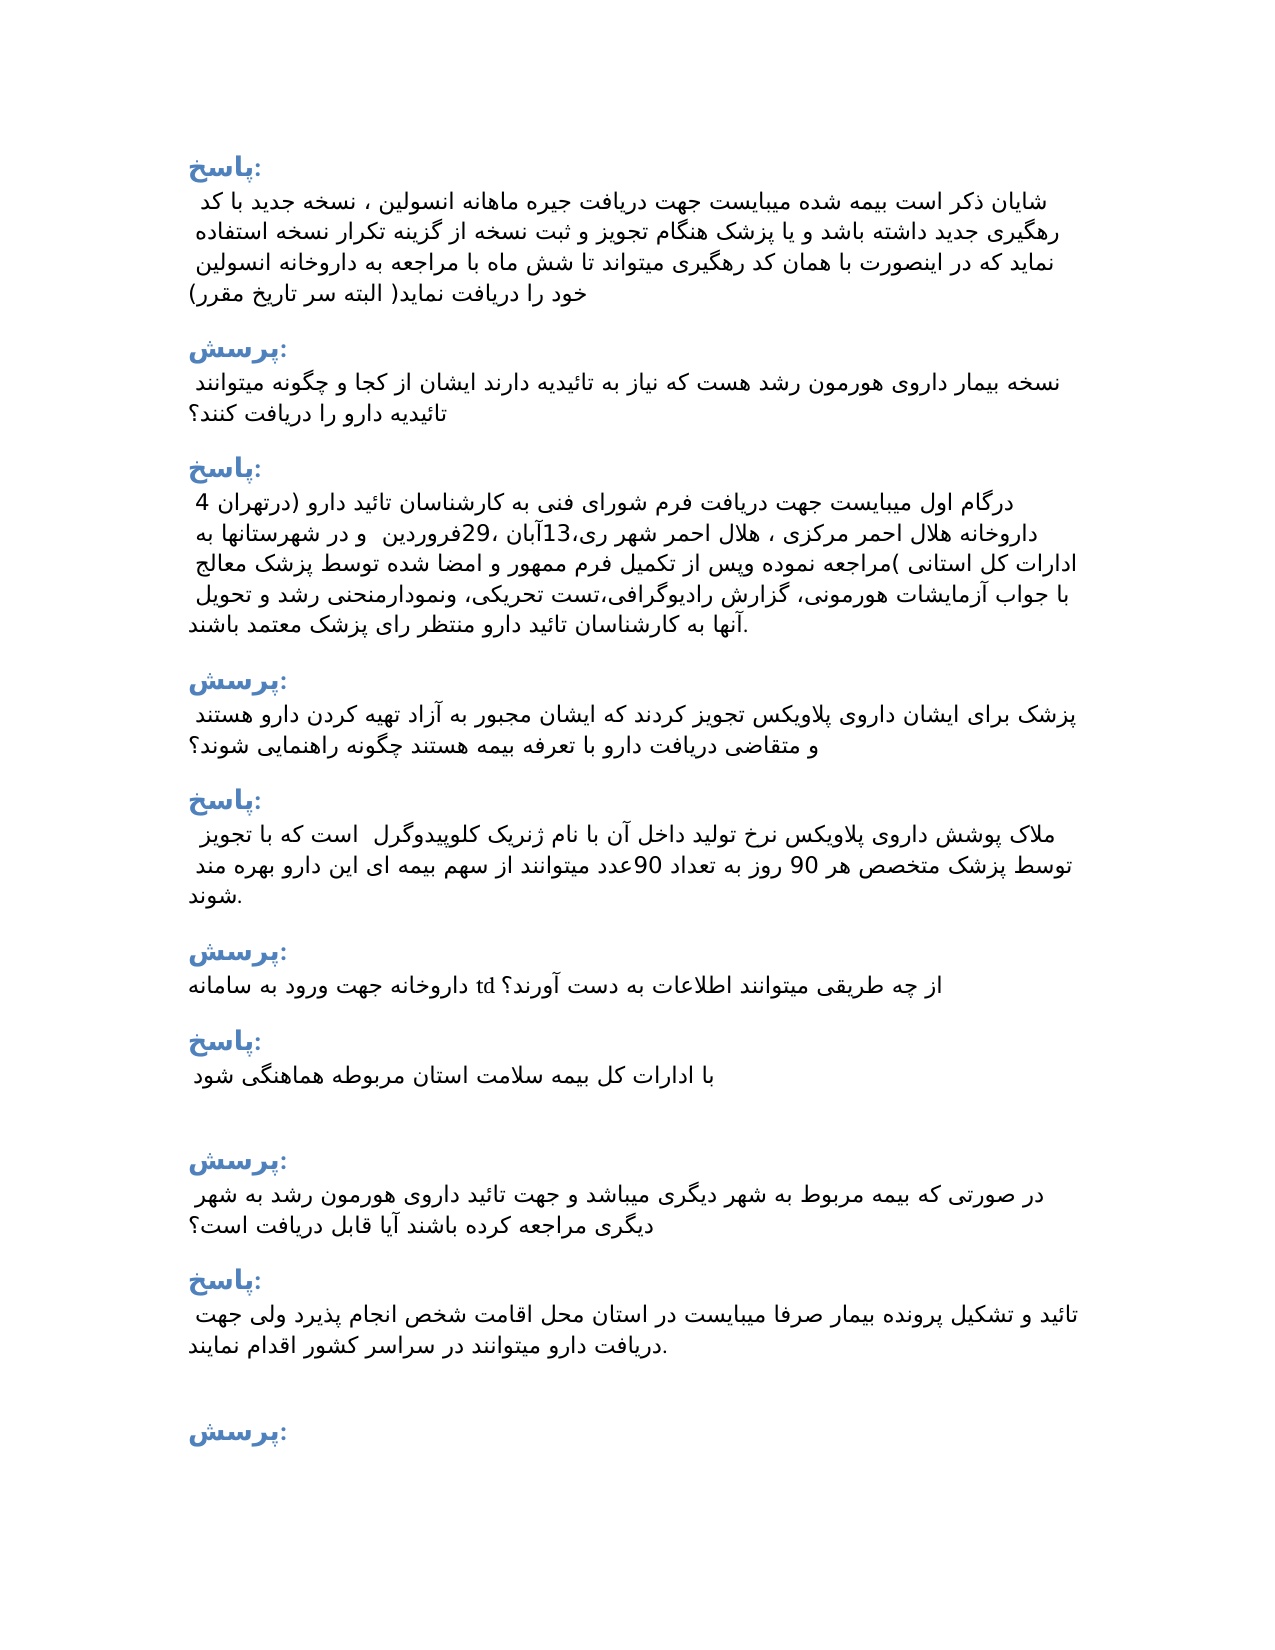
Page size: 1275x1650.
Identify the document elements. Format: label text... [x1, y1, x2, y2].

subtitle پاسخ: [187, 150, 1087, 183]
text با ادارات کل بیمه سلامت استان مربوطه هماهنگی شود [187, 1062, 1087, 1119]
subtitle پاسخ: [187, 1263, 1087, 1297]
text درگام اول میبایست جهت دریافت فرم شورای فنی به کارشناسان تائید دارو (درتهران 4 داروخانه هلال احمر مرکزی ، هلال احمر شهر ری،13آبان ،29فروردین و در شهرستانها به ادارات کل استانی )مراجعه نموده وپس از تکمیل فرم ممهور و امضا شده توسط پزشک معالج با جواب آزمایشات هورمونی، گزارش رادیوگرافی،تست تحریکی، ونمودارمنحنی رشد و تحویل آنها به کارشناسان تائید دارو منتظر رای پزشک معتمد باشند. [187, 489, 1087, 639]
subtitle پرسش: [187, 1414, 1087, 1447]
text داروخانه جهت ورود به سامانه td از چه طریقی میتوانند اطلاعات به دست آورند؟ [187, 972, 1087, 999]
subtitle پرسش: [187, 934, 1087, 967]
subtitle پرسش: [187, 663, 1087, 696]
text تائید و تشکیل پرونده بیمار صرفا میبایست در استان محل اقامت شخص انجام پذیرد ولی جهت دریافت دارو میتوانند در سراسر کشور اقدام نمایند. [187, 1301, 1087, 1389]
text در صورتی که بیمه مربوط به شهر دیگری میباشد و جهت تائید داروی هورمون رشد به شهر دیگری مراجعه کرده باشند آیا قابل دریافت است؟ [187, 1181, 1087, 1239]
subtitle پاسخ: [187, 451, 1087, 484]
subtitle پرسش: [187, 331, 1087, 364]
text نسخه بیمار داروی هورمون رشد هست که نیاز به تائیدیه دارند ایشان از کجا و چگونه میتوانند تائیدیه دارو را دریافت کنند؟ [187, 369, 1087, 426]
text شایان ذکر است بیمه شده میبایست جهت دریافت جیره ماهانه انسولین ، نسخه جدید با کد رهگیری جدید داشته باشد و یا پزشک هنگام تجویز و ثبت نسخه از گزینه تکرار نسخه استفاده نماید که در اینصورت با همان کد رهگیری میتواند تا شش ماه با مراجعه به داروخانه انسولین خود را دریافت نماید( البته سر تاریخ مقرر) [187, 188, 1087, 306]
subtitle پاسخ: [187, 783, 1087, 816]
text ملاک پوشش داروی پلاویکس نرخ تولید داخل آن با نام ژنریک کلوپیدوگرل است که با تجویز توسط پزشک متخصص هر 90 روز به تعداد 90عدد میتوانند از سهم بیمه ای این دارو بهره مند شوند. [187, 821, 1087, 909]
subtitle پرسش: [187, 1143, 1087, 1177]
text پزشک برای ایشان داروی پلاویکس تجویز کردند که ایشان مجبور به آزاد تهیه کردن دارو هستند و متقاضی دریافت دارو با تعرفه بیمه هستند چگونه راهنمایی شوند؟ [187, 701, 1087, 759]
subtitle پاسخ: [187, 1024, 1087, 1057]
